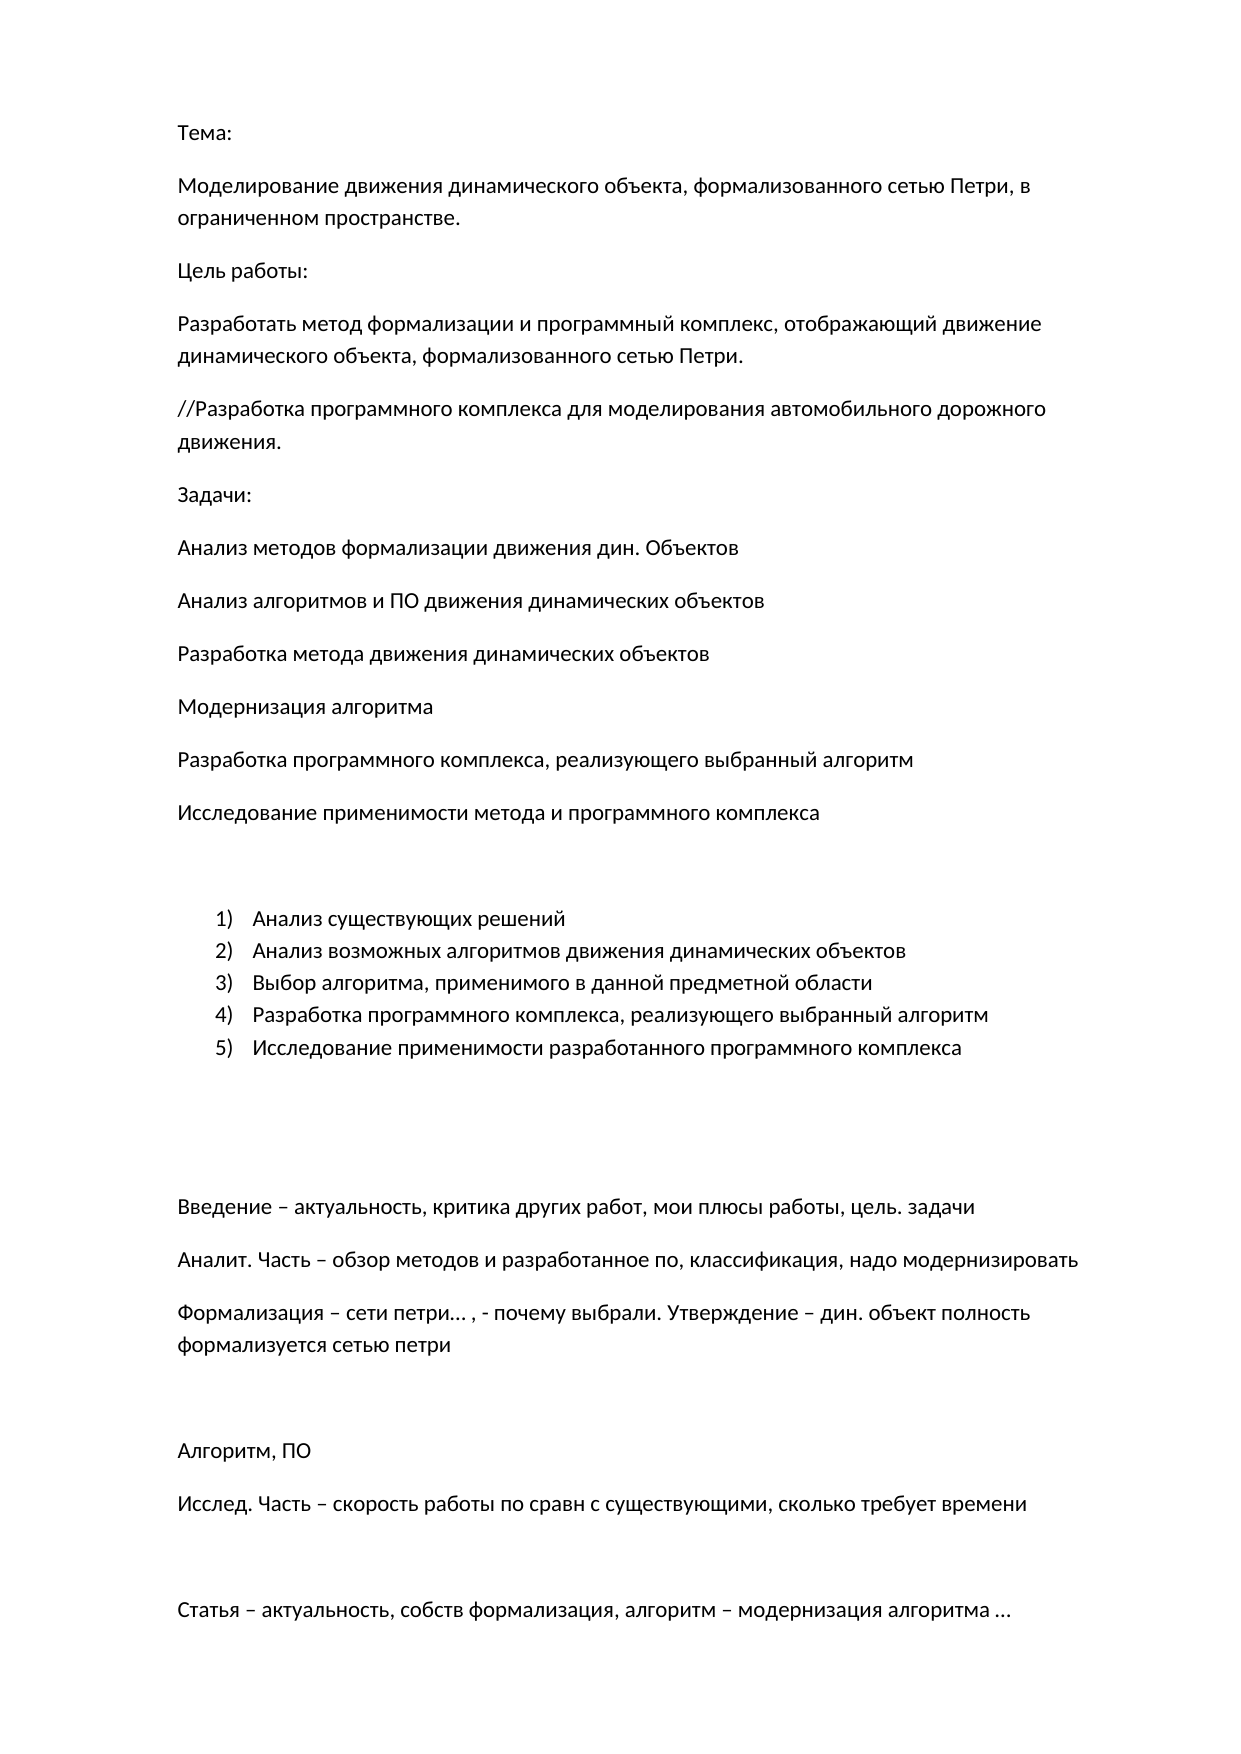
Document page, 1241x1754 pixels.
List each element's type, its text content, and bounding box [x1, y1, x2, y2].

text Разработка метода движения динамических объектов [177, 639, 1152, 667]
text Цель работы: [177, 256, 1152, 284]
text Разработать метод формализации и программный комплекс, отображающий движение динамического объекта, формализованного сетью Петри. [177, 309, 1152, 369]
list Разработка программного комплекса, реализующего выбранный алгоритм [215, 1001, 1152, 1028]
text Модернизация алгоритма [177, 692, 1152, 720]
text Задачи: [177, 480, 1152, 508]
text Алгоритм, ПО [177, 1436, 1152, 1464]
list Анализ возможных алгоритмов движения динамических объектов [215, 936, 1152, 964]
text Моделирование движения динамического объекта, формализованного сетью Петри, в ограниченном пространстве. [177, 171, 1152, 231]
text Разработка программного комплекса, реализующего выбранный алгоритм [177, 745, 1152, 773]
text Тема: [177, 118, 1152, 146]
text Формализация – сети петри… , - почему выбрали. Утверждение – дин. объект полность формализуется сетью петри [177, 1298, 1152, 1358]
text Исследование применимости метода и программного комплекса [177, 798, 1152, 826]
list Анализ существующих решений [215, 904, 1152, 932]
text Статья – актуальность, собств формализация, алгоритм – модернизация алгоритма … [177, 1595, 1152, 1623]
text Анализ методов формализации движения дин. Объектов [177, 533, 1152, 561]
text Исслед. Часть – скорость работы по сравн с существующими, сколько требует времени [177, 1489, 1152, 1517]
text Введение – актуальность, критика других работ, мои плюсы работы, цель. задачи [177, 1192, 1152, 1220]
list Выбор алгоритма, применимого в данной предметной области [215, 968, 1152, 996]
list Исследование применимости разработанного программного комплекса [215, 1033, 1152, 1061]
text Аналит. Часть – обзор методов и разработанное по, классификация, надо модернизировать [177, 1245, 1152, 1273]
text //Разработка программного комплекса для моделирования автомобильного дорожного движения. [177, 394, 1152, 455]
text Анализ алгоритмов и ПО движения динамических объектов [177, 586, 1152, 614]
